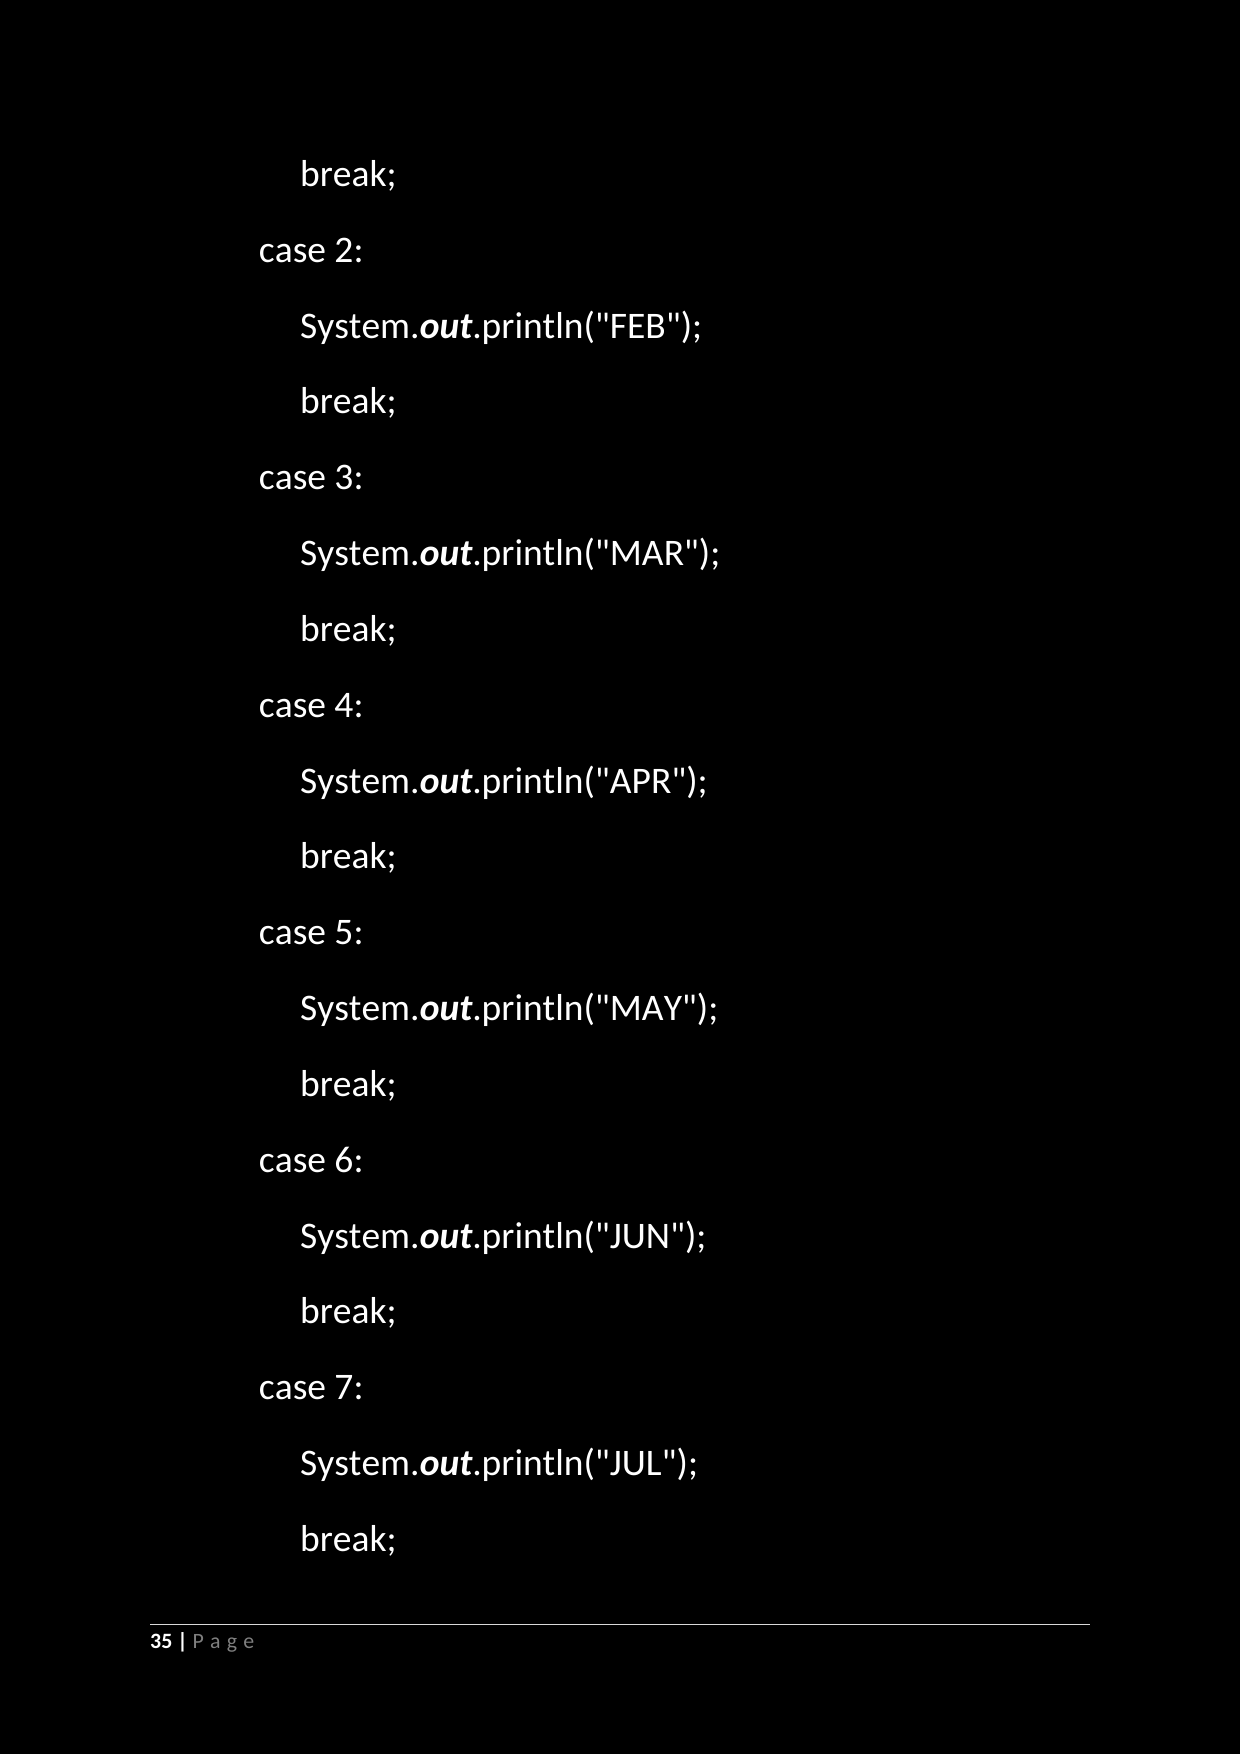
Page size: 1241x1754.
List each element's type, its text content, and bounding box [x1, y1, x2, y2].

text case 7: [150, 1363, 1090, 1409]
text case 5: [150, 908, 1090, 954]
text break; [150, 605, 1090, 651]
text break; [150, 1287, 1090, 1333]
text case 2: [150, 226, 1090, 272]
text case 3: [150, 453, 1090, 499]
text break; [150, 832, 1090, 878]
text System.out.println("FEB"); [150, 302, 1090, 347]
text break; [150, 1515, 1090, 1561]
text break; [150, 377, 1090, 423]
text break; [150, 1060, 1090, 1106]
text System.out.println("MAR"); [150, 529, 1090, 575]
text case 4: [150, 681, 1090, 727]
text System.out.println("JUN"); [150, 1212, 1090, 1257]
text break; [150, 150, 1090, 196]
text System.out.println("APR"); [150, 757, 1090, 802]
text case 6: [150, 1136, 1090, 1182]
text System.out.println("JUL"); [150, 1439, 1090, 1485]
text System.out.println("MAY"); [150, 984, 1090, 1030]
